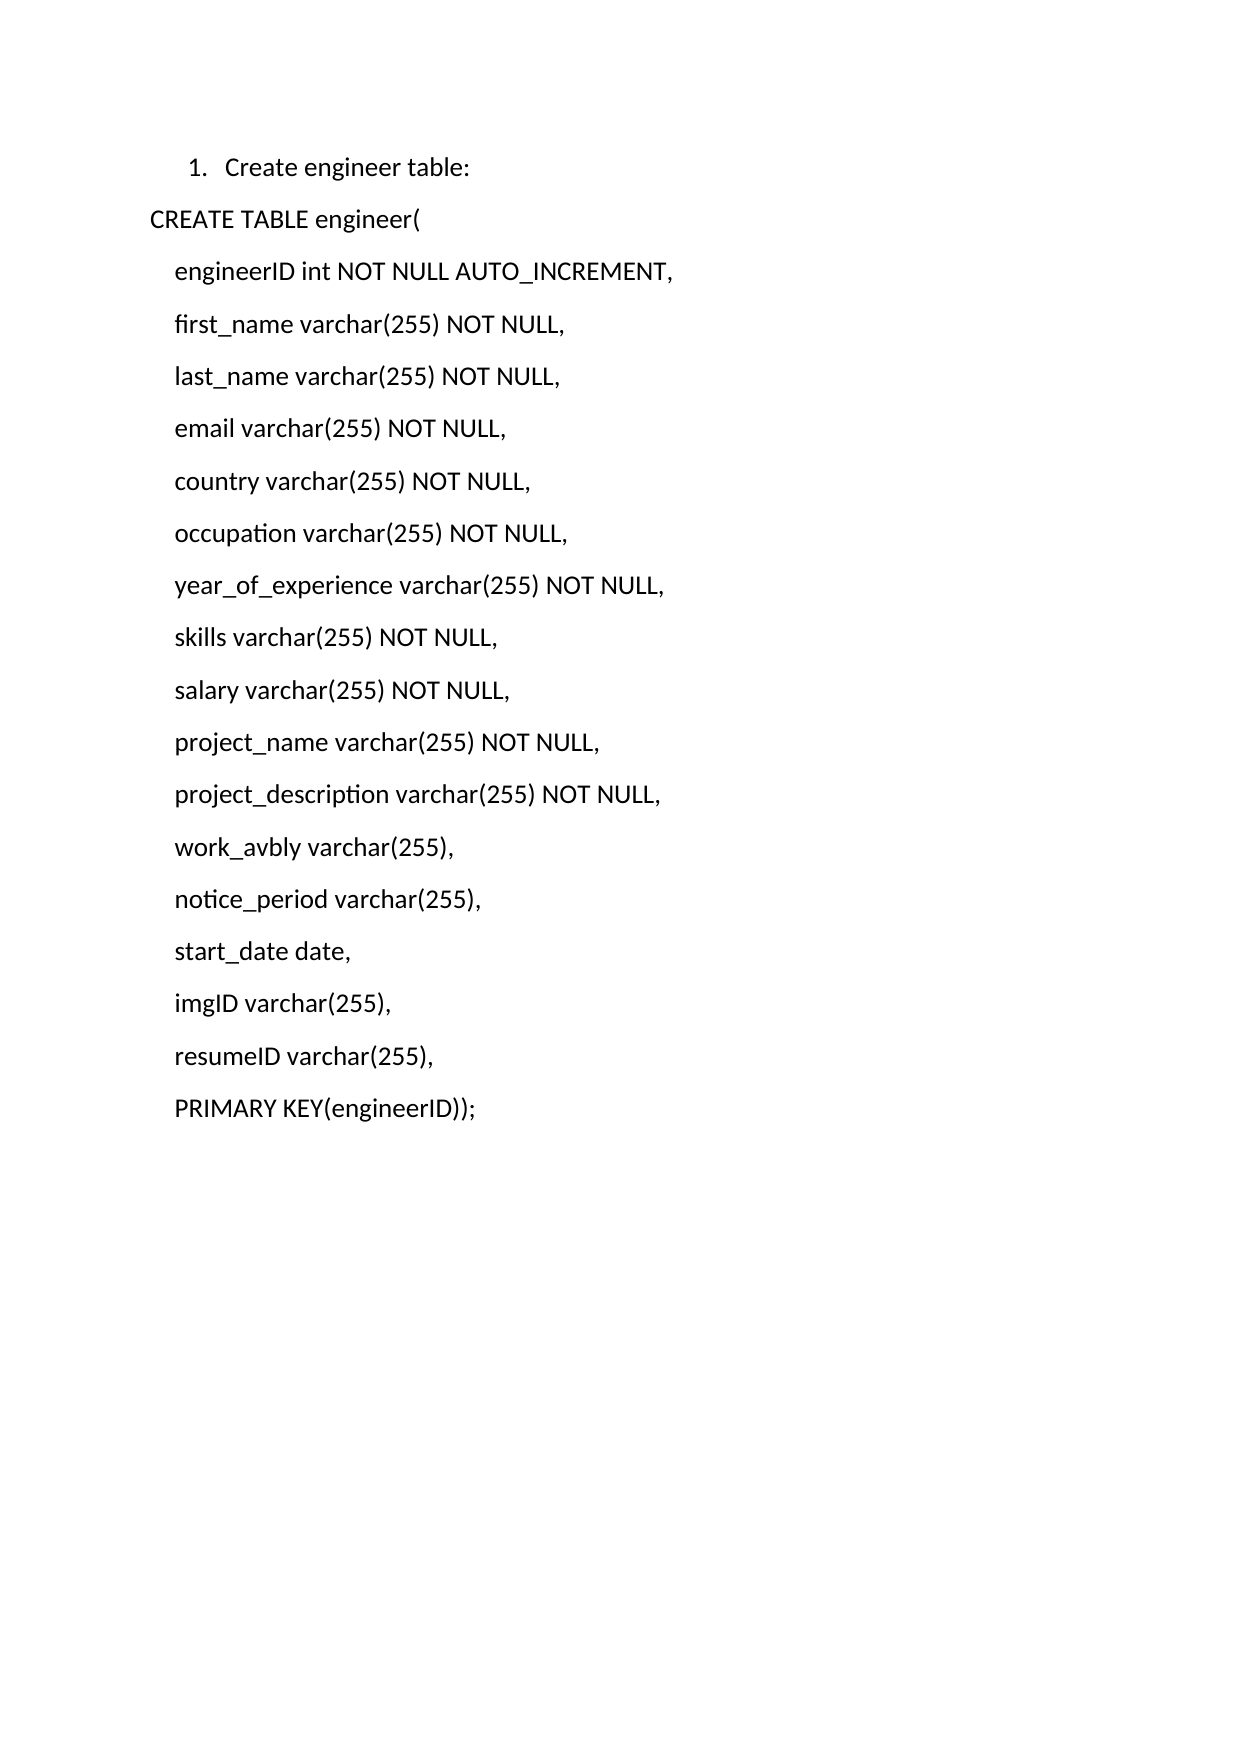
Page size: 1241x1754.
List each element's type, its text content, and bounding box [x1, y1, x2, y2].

text resumeID varchar(255), [150, 1039, 1090, 1072]
text year_of_experience varchar(255) NOT NULL, [150, 568, 1090, 601]
text PRIMARY KEY(engineerID)); [150, 1091, 1090, 1124]
text last_name varchar(255) NOT NULL, [150, 359, 1090, 392]
text imgID varchar(255), [150, 987, 1090, 1020]
text first_name varchar(255) NOT NULL, [150, 307, 1090, 340]
text work_avbly varchar(255), [150, 830, 1090, 863]
text engineerID int NOT NULL AUTO_INCREMENT, [150, 254, 1090, 288]
text start_date date, [150, 934, 1090, 967]
text email varchar(255) NOT NULL, [150, 411, 1090, 444]
text CREATE TABLE engineer( [150, 202, 1090, 235]
text notice_period varchar(255), [150, 882, 1090, 915]
text country varchar(255) NOT NULL, [150, 464, 1090, 497]
text occupation varchar(255) NOT NULL, [150, 516, 1090, 549]
text project_description varchar(255) NOT NULL, [150, 777, 1090, 811]
text skills varchar(255) NOT NULL, [150, 621, 1090, 654]
text salary varchar(255) NOT NULL, [150, 673, 1090, 706]
list Create engineer table: [187, 150, 1090, 183]
text project_name varchar(255) NOT NULL, [150, 725, 1090, 758]
